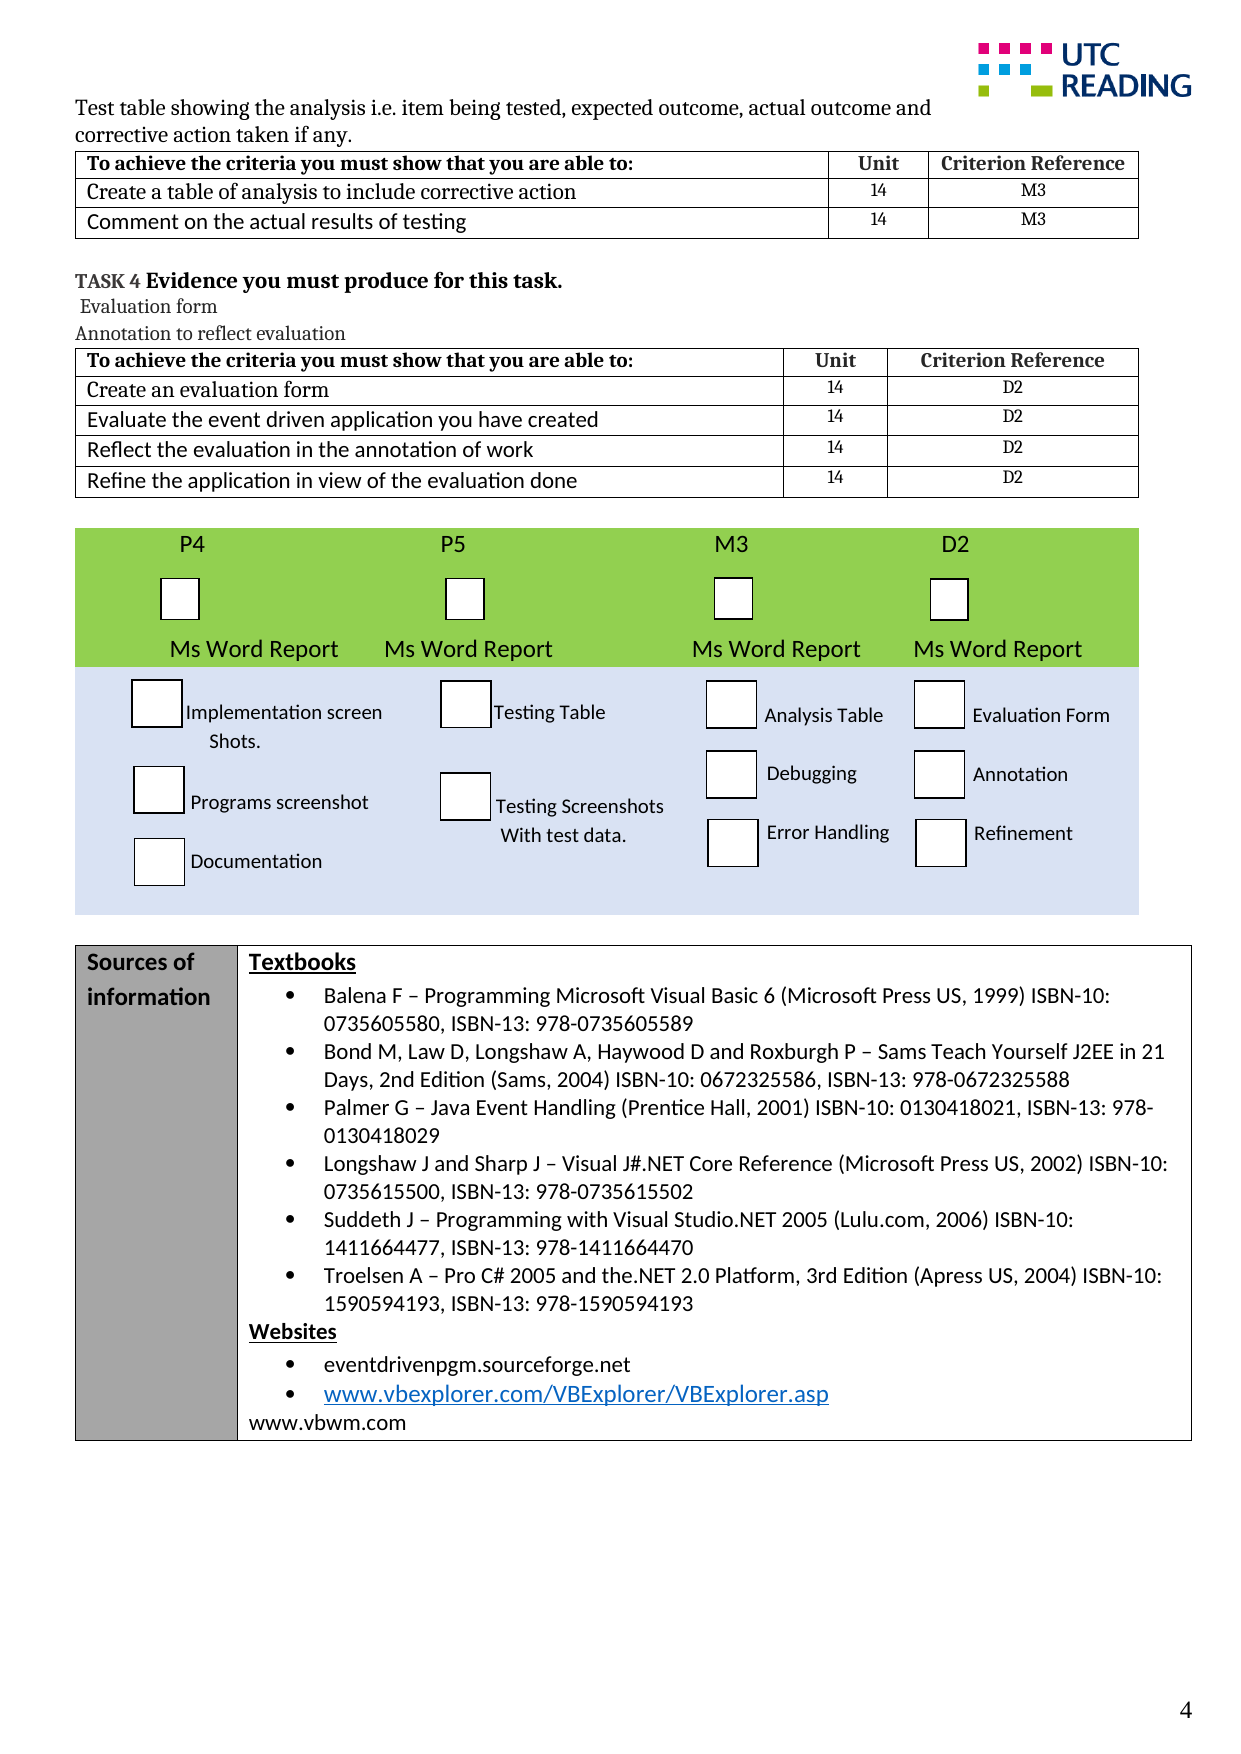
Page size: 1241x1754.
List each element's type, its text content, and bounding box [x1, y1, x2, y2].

text Test table showing the analysis i.e. item being tested, expected outcome, actual outcome and corrective action taken if any. [75, 95, 1192, 148]
table_header Criterion Reference [929, 152, 1138, 178]
table_cell 14 [784, 377, 887, 405]
table_header Sources of information [76, 946, 237, 1440]
table_header P4 Ms Word Report [75, 528, 385, 667]
table_cell D2 [888, 377, 1138, 405]
table_cell D2 [888, 436, 1138, 466]
table_header To achieve the criteria you must show that you are able to: [76, 349, 783, 376]
text TASK 4 Evidence you must produce for this task. [75, 268, 1192, 294]
table_cell Implementation screen Shots. Programs screenshot Documentation [75, 667, 385, 915]
text Evaluation form [75, 295, 1192, 319]
table_cell Refine the application in view of the evaluation done [76, 467, 783, 497]
table_cell 14 [784, 406, 887, 435]
table_cell 14 [784, 467, 887, 497]
table_cell Reflect the evaluation in the annotation of work [76, 436, 783, 466]
text Annotation to reflect evaluation [75, 321, 1192, 345]
table_header D2 Ms Word Report [902, 528, 1139, 667]
table_header Textbooks Balena F – Programming Microsoft Visual Basic 6 (Microsoft Press US, 1999) ISBN-10: 0735605580, ISBN-13: 978-0735605589 Bond M, Law D, Longshaw A, Haywood D and Roxburgh P – Sams Teach Yourself J2EE in 21 Days, 2nd Edition (Sams, 2004) ISBN-10: 0672325586, ISBN-13: 978-0672325588 Palmer G – Java Event Handling (Prentice Hall, 2001) ISBN-10: 0130418021, ISBN-13: 978-0130418029 Longshaw J and Sharp J – Visual J#.NET Core Reference (Microsoft Press US, 2002) ISBN-10: 0735615500, ISBN-13: 978-0735615502 Suddeth J – Programming with Visual Studio.NET 2005 (Lulu.com, 2006) ISBN-10: 1411664477, ISBN-13: 978-1411664470 Troelsen A – Pro C# 2005 and the.NET 2.0 Platform, 3rd Edition (Apress US, 2004) ISBN-10: 1590594193, ISBN-13: 978-1590594193 Websites eventdrivenpgm.sourceforge.net www.vbexplorer.com/VBExplorer/VBExplorer.asp www.vbwm.com [238, 946, 1191, 1440]
table_cell M3 [929, 208, 1138, 238]
table_header Criterion Reference [888, 349, 1138, 376]
table_cell Create a table of analysis to include corrective action [76, 179, 828, 207]
table_cell 14 [829, 208, 928, 238]
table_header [76, 152, 828, 178]
table_header M3 Ms Word Report [680, 528, 902, 667]
table_cell D2 [888, 467, 1138, 497]
table_cell Create an evaluation form [76, 377, 783, 405]
table_cell M3 [929, 179, 1138, 207]
table_cell Analysis Table Debugging Error Handling [680, 667, 902, 915]
table_header Unit [784, 349, 887, 376]
table_cell 14 [784, 436, 887, 466]
table_cell 14 [829, 179, 928, 207]
picture [975, 40, 1194, 99]
table_header P5 Ms Word Report [385, 528, 680, 667]
table_header Unit [829, 152, 928, 178]
table_cell Evaluate the event driven application you have created [76, 406, 783, 435]
table_cell D2 [888, 406, 1138, 435]
table_cell Comment on the actual results of testing [76, 208, 828, 238]
table_cell Testing Table Testing Screenshots With test data. [385, 667, 680, 915]
table_cell Evaluation Form Annotation Refinement [902, 667, 1139, 915]
